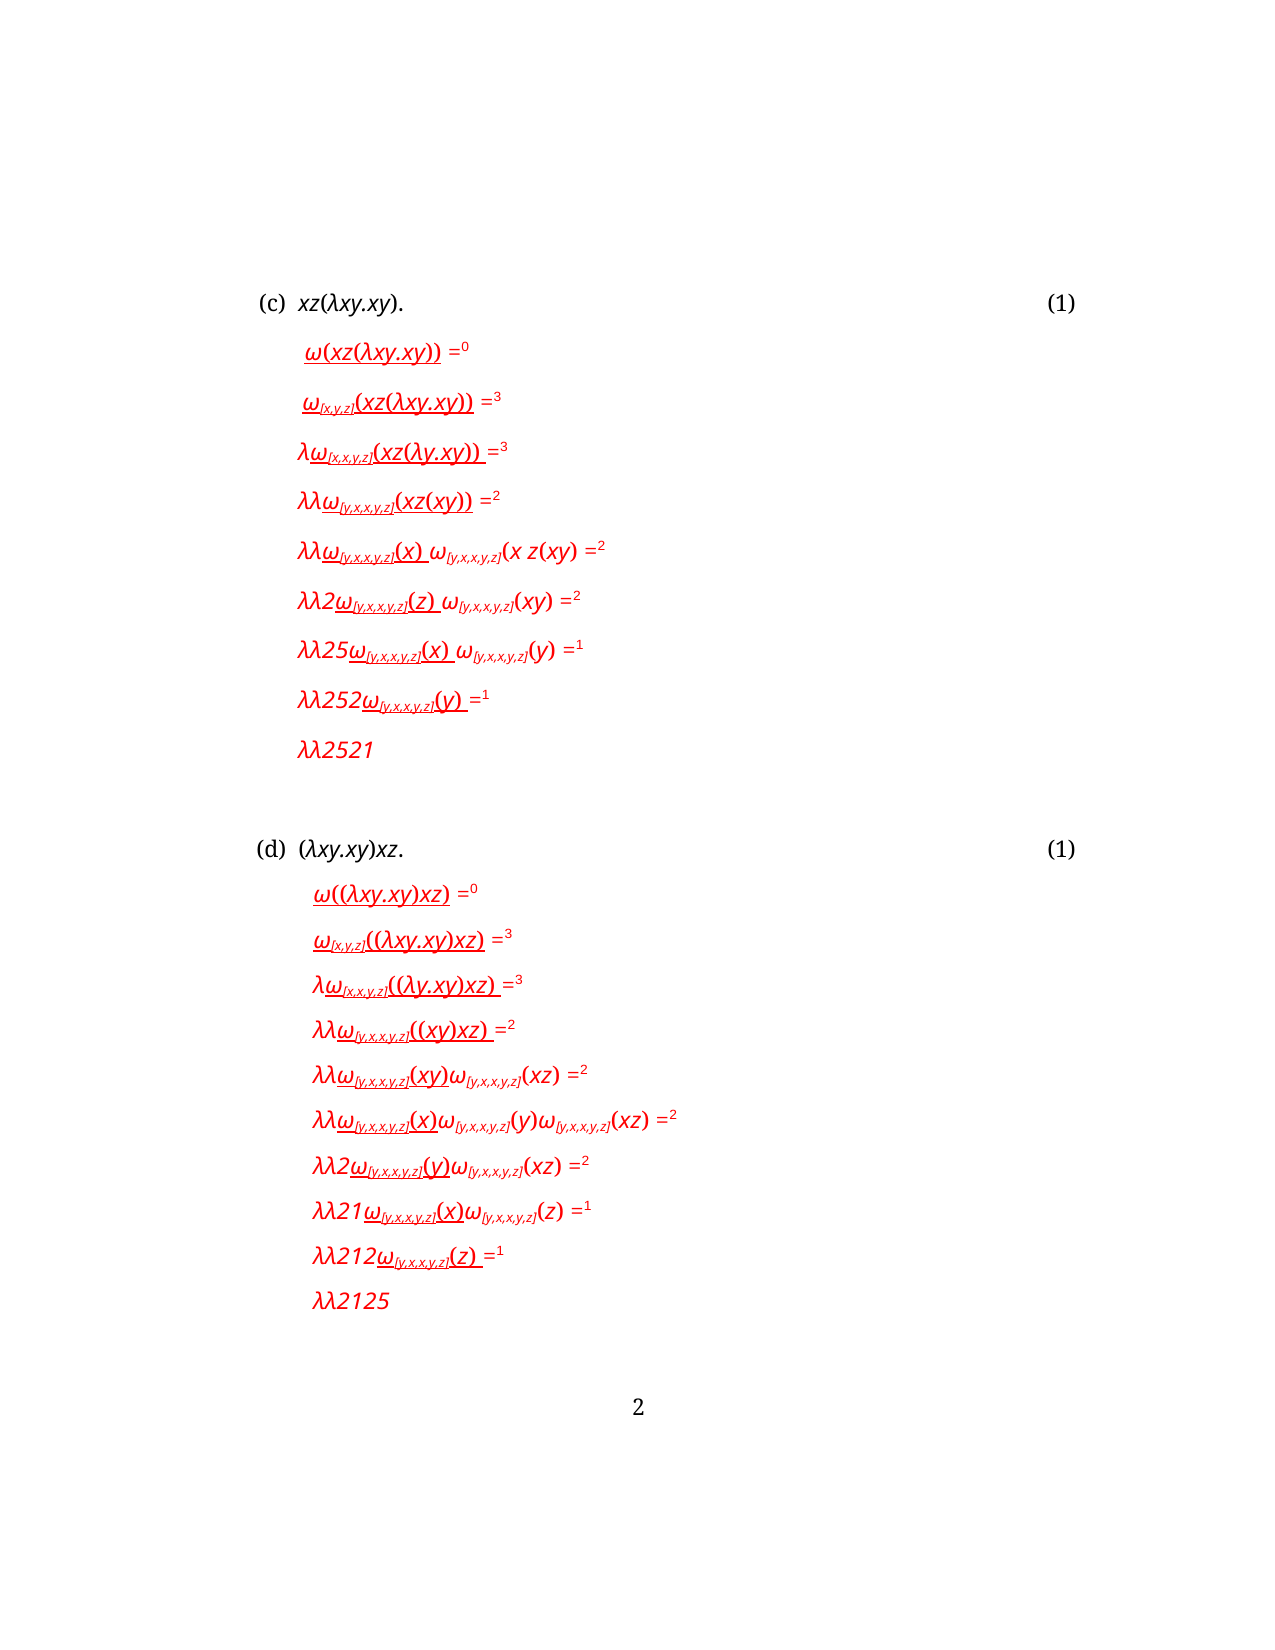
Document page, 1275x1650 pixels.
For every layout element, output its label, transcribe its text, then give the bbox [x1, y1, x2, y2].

text λλ2521 [179, 734, 1156, 765]
text λω[x,x,y,z]((λy.xy)xz) =3 [313, 969, 1068, 1000]
text λλω[y,x,x,y,z]((xy)xz) =2 [313, 1014, 1068, 1045]
text ω[x,y,z](xz(λxy.xy)) =3 [179, 386, 1156, 417]
text λλ25ω[y,x,x,y,z](x) ω[y,x,x,y,z](y) =1 [179, 634, 1156, 666]
text λλ212ω[y,x,x,y,z](z) =1 [313, 1240, 1068, 1271]
text ω((λxy.xy)xz) =0 [313, 878, 1068, 909]
text λλ2ω[y,x,x,y,z](y)ω[y,x,x,y,z](xz) =2 [313, 1149, 1068, 1181]
text λλω[y,x,x,y,z](x)ω[y,x,x,y,z](y)ω[y,x,x,y,z](xz) =2 [313, 1104, 1068, 1136]
text λλω[y,x,x,y,z](xz(xy)) =2 [179, 485, 1156, 517]
text λλω[y,x,x,y,z](xy)ω[y,x,x,y,z](xz) =2 [313, 1059, 1068, 1090]
text λλ2125 [313, 1285, 1068, 1316]
text λλ252ω[y,x,x,y,z](y) =1 [179, 684, 1156, 715]
text λω[x,x,y,z](xz(λy.xy)) =3 [179, 436, 1156, 467]
list xz(λxy.xy). (1) [259, 287, 1156, 318]
text λλ21ω[y,x,x,y,z](x)ω[y,x,x,y,z](z) =1 [313, 1195, 1068, 1226]
text λλω[y,x,x,y,z](x) ω[y,x,x,y,z](x z(xy) =2 [179, 535, 1156, 566]
text ω[x,y,z]((λxy.xy)xz) =3 [313, 923, 1068, 955]
text ω(xz(λxy.xy)) =0 [179, 336, 1156, 367]
list (λxy.xy)xz. (1) [256, 833, 1156, 864]
text λλ2ω[y,x,x,y,z](z) ω[y,x,x,y,z](xy) =2 [179, 585, 1156, 616]
